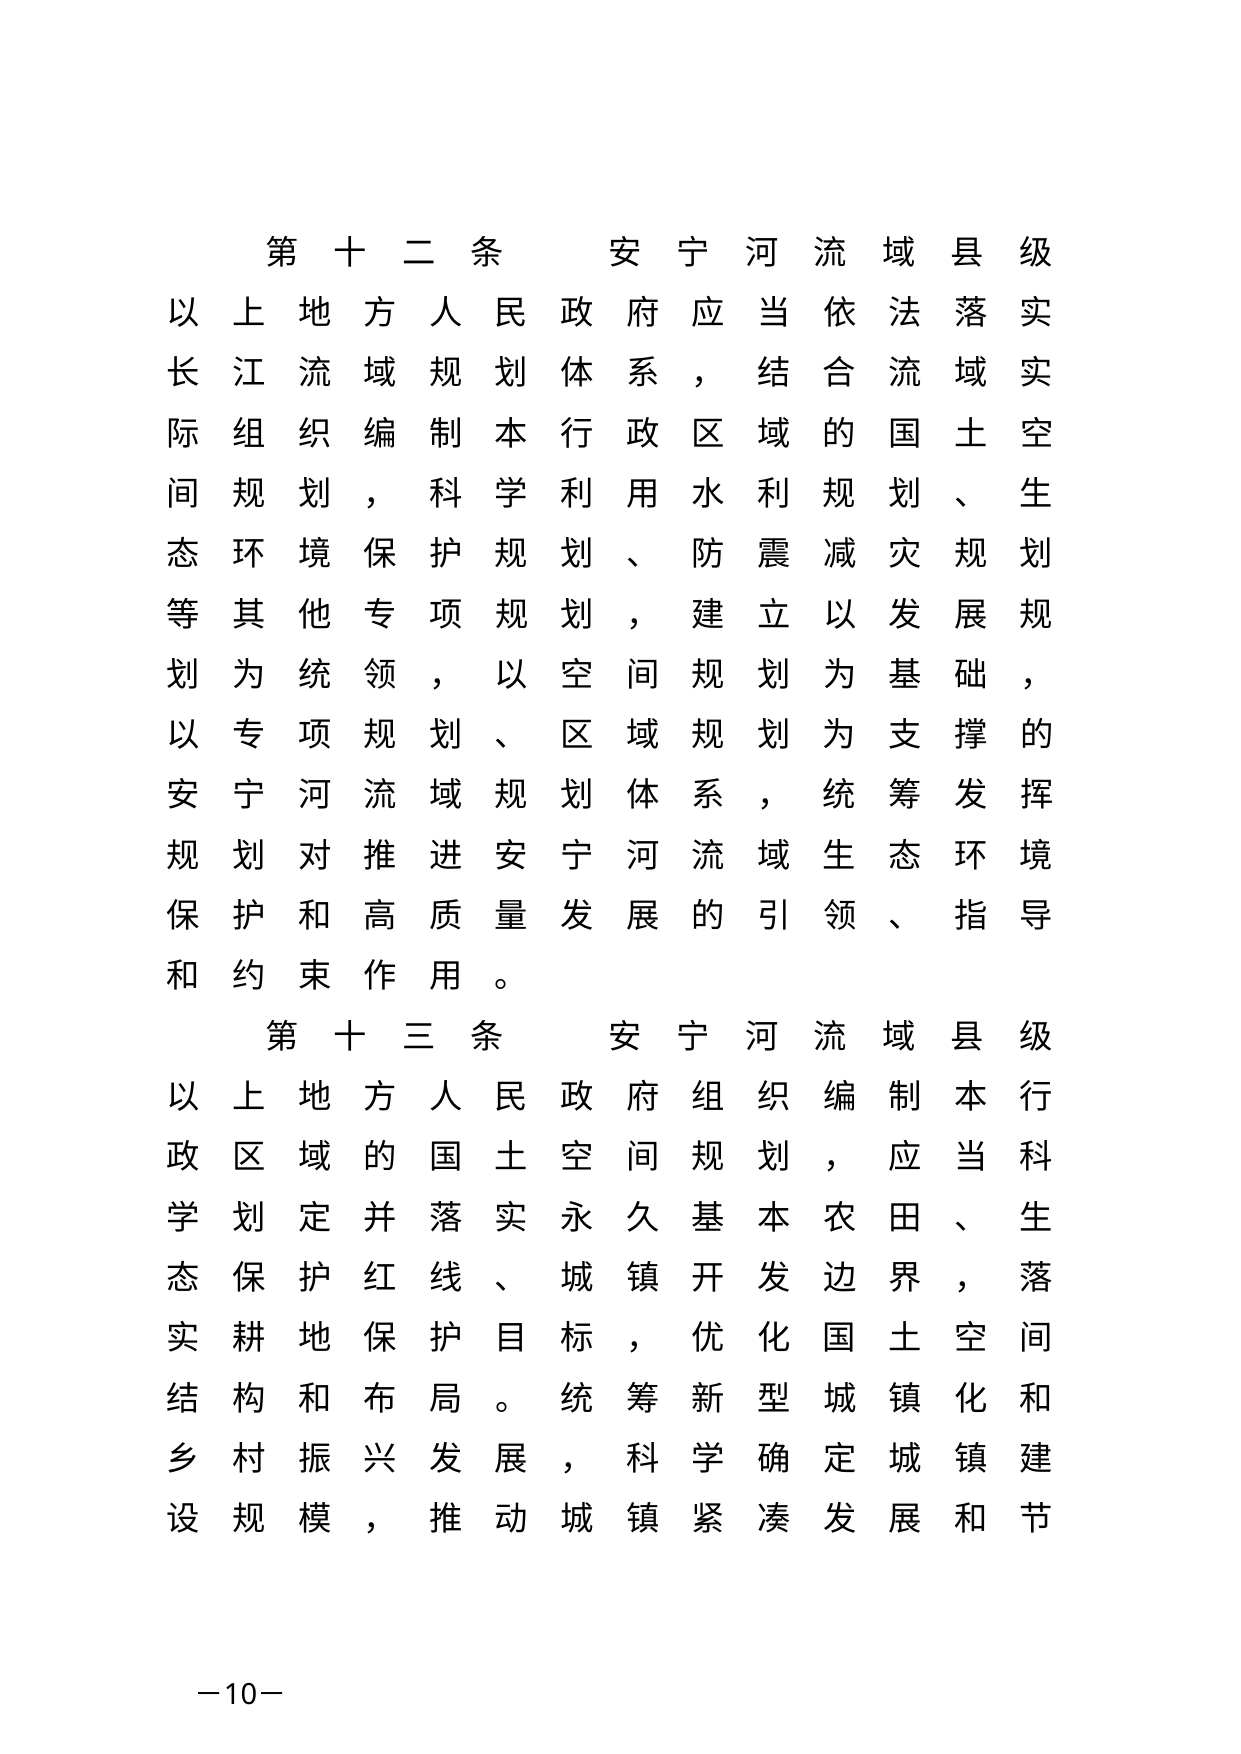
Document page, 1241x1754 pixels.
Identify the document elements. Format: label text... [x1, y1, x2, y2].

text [167, 1003, 1085, 1546]
text 第十二条 安宁河流域县级以上地方人民政府应当依法落实长江流域规划体系，结合流域实际组织编制本行政区域的国土空间规划，科学利用水利规划、生态环境保护规划、防震减灾规划等其他专项规划，建立以发展规划为统领，以空间规划为基础，以专项规划、区域规划为支撑的安宁河流域规划体系，统筹发挥规划对推进安宁河流域生态环境保护和高质量发展的引领、指导和约束作用。 [167, 219, 1085, 1003]
